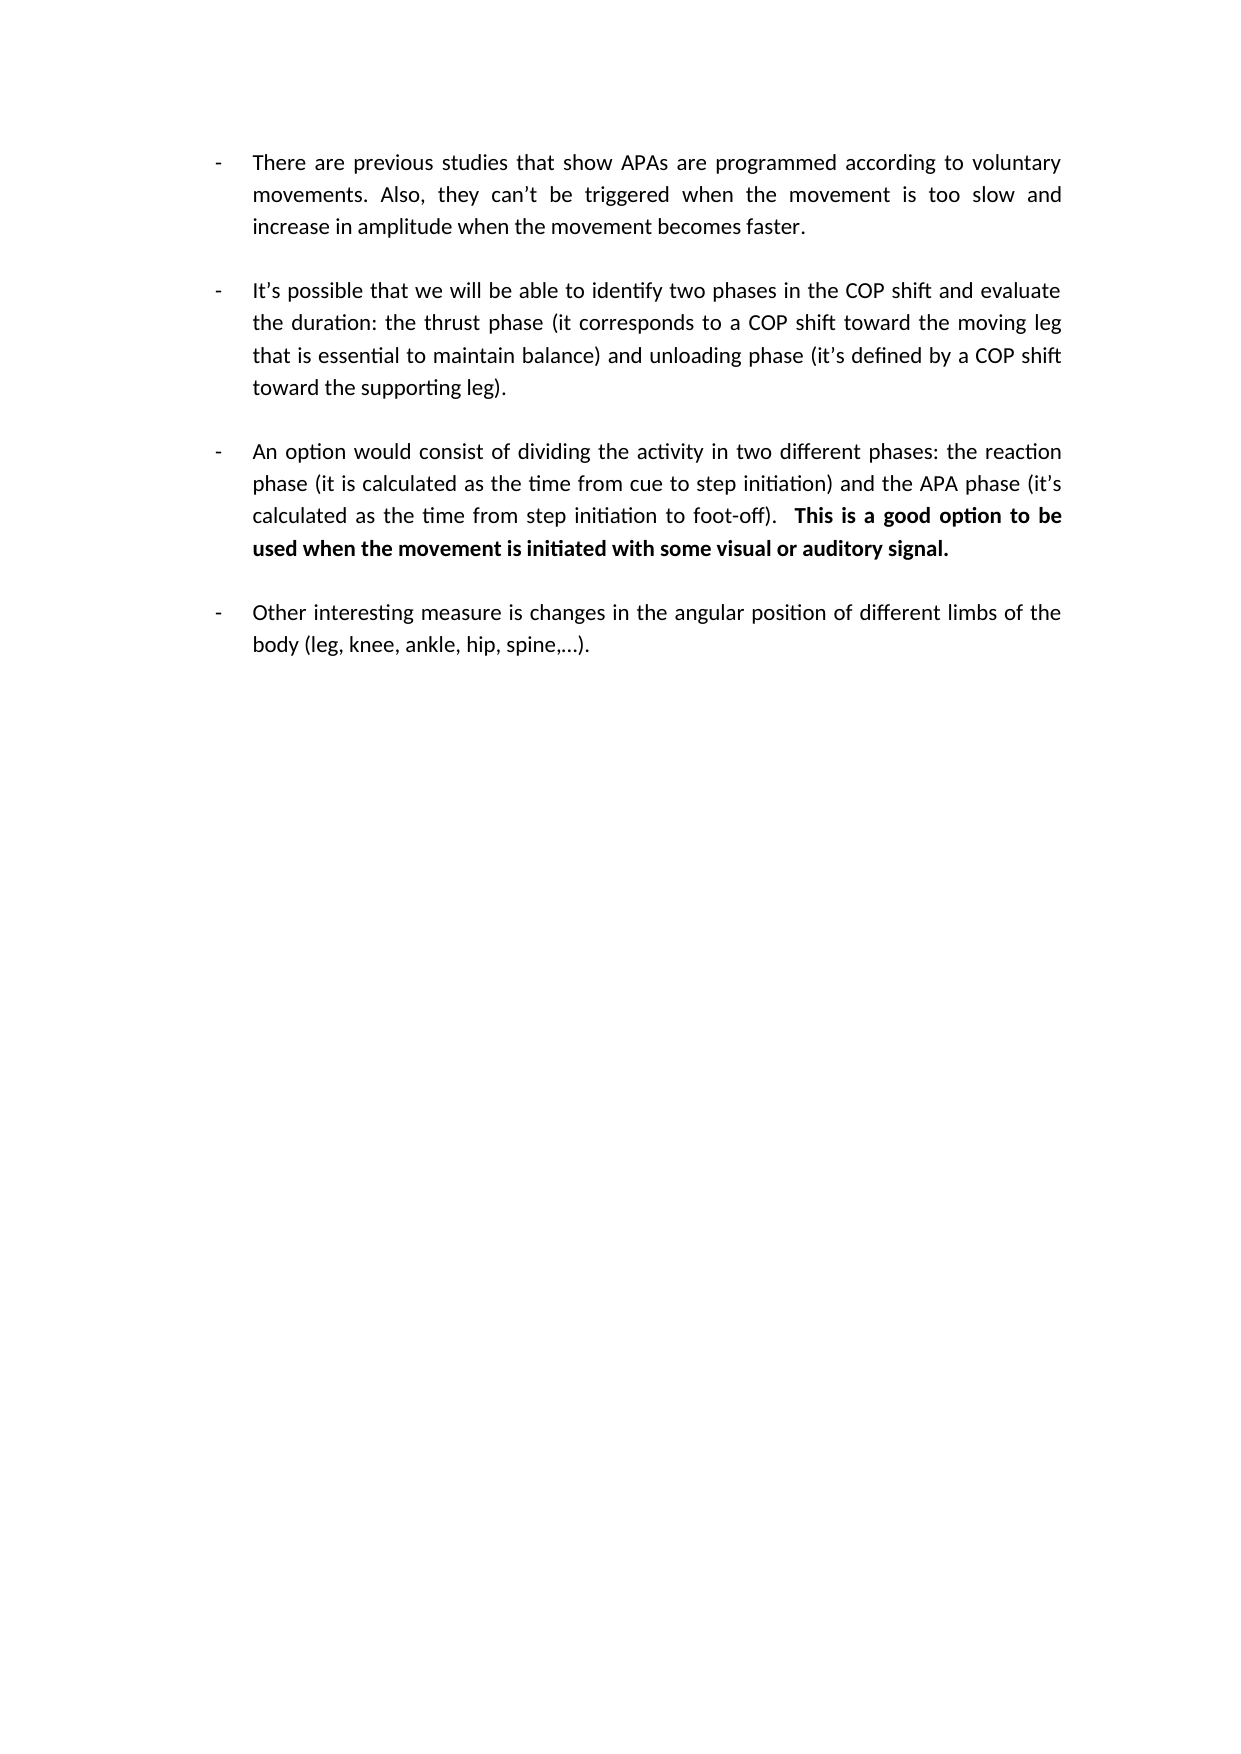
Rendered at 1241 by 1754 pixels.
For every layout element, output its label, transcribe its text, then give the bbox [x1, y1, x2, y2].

list Other interesting measure is changes in the angular position of different limbs of the body (leg, knee, ankle, hip, spine,…). [215, 598, 1063, 658]
list There are previous studies that show APAs are programmed according to voluntary movements. Also, they can’t be triggered when the movement is too slow and increase in amplitude when the movement becomes faster. [215, 148, 1063, 240]
list It’s possible that we will be able to identify two phases in the COP shift and evaluate the duration: the thrust phase (it corresponds to a COP shift toward the moving leg that is essential to maintain balance) and unloading phase (it’s defined by a COP shift toward the supporting leg). [215, 276, 1063, 401]
list An option would consist of dividing the activity in two different phases: the reaction phase (it is calculated as the time from cue to step initiation) and the APA phase (it’s calculated as the time from step initiation to foot-off). This is a good option to be used when the movement is initiated with some visual or auditory signal. [215, 437, 1063, 562]
